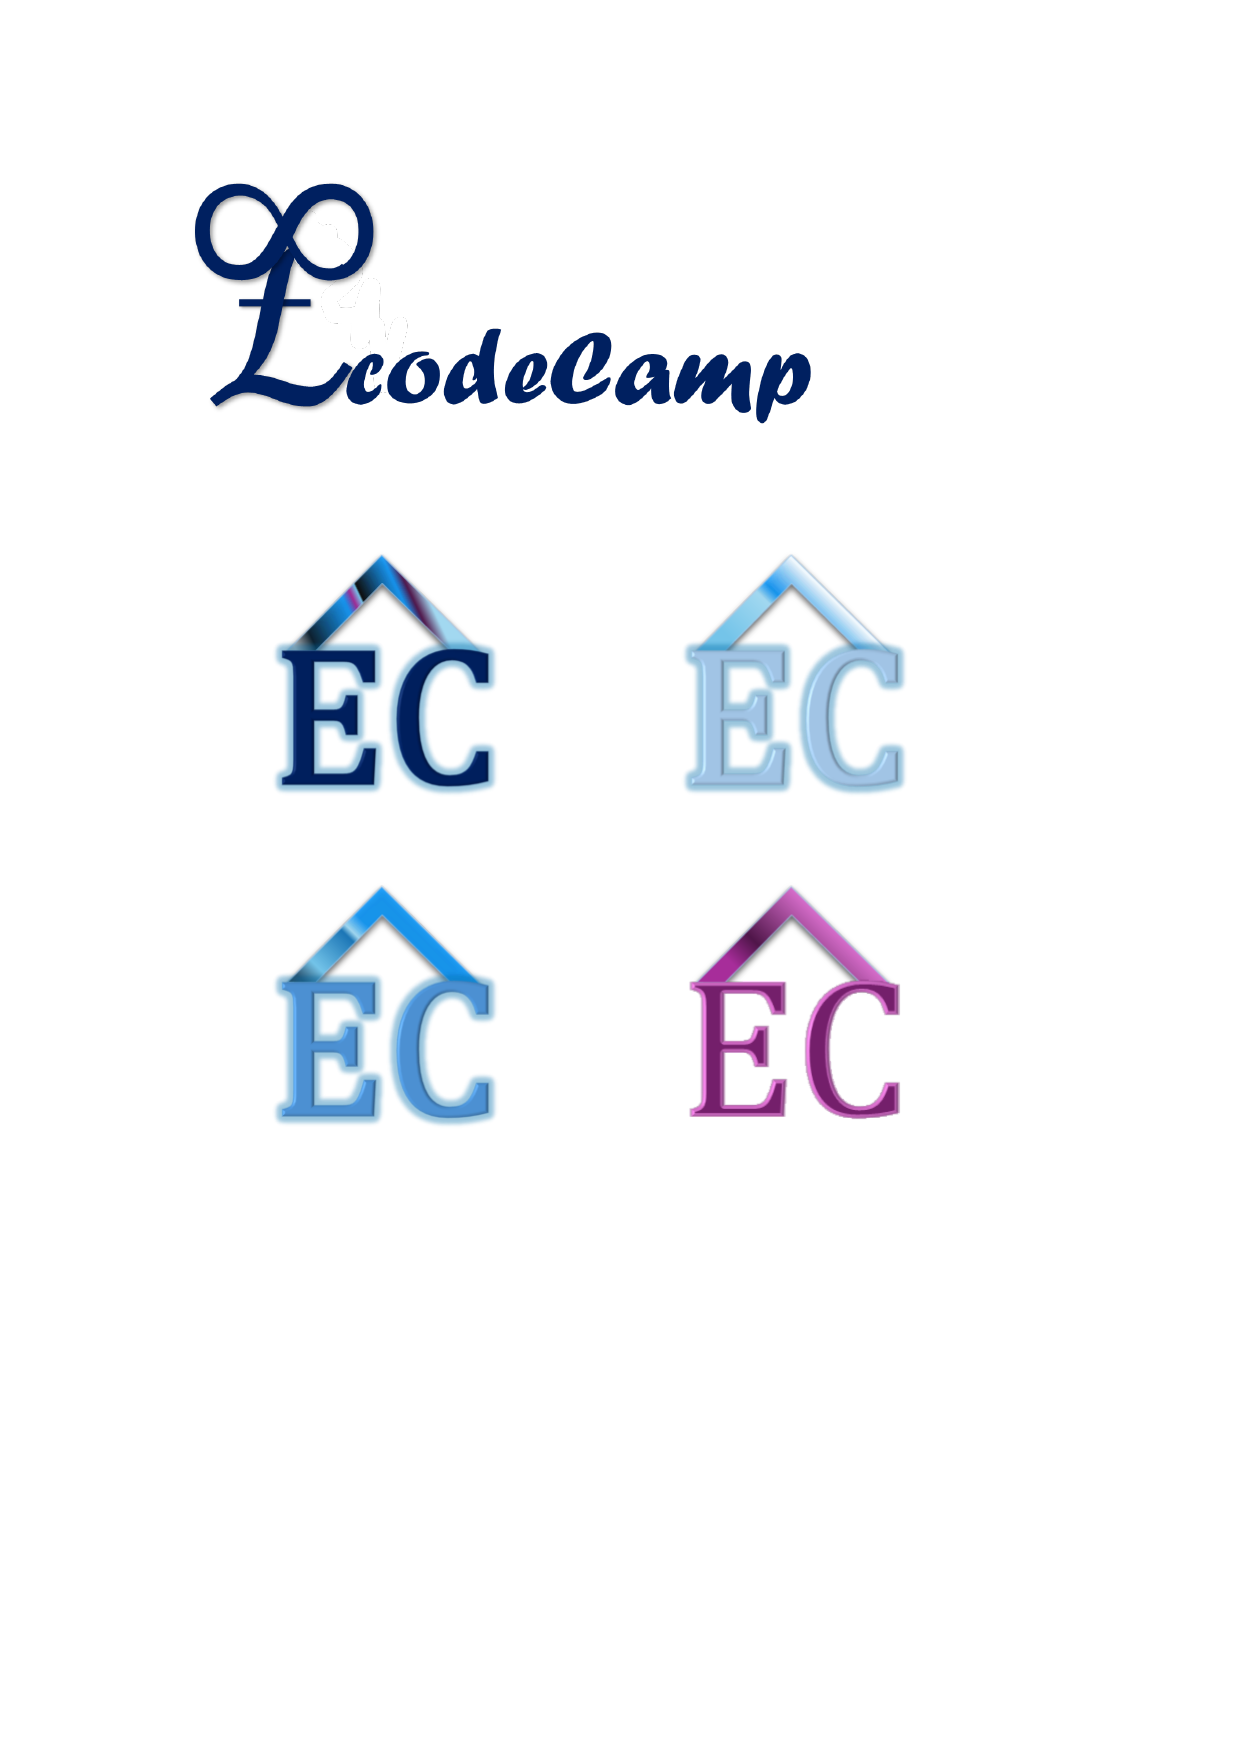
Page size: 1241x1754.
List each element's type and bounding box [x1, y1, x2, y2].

picture [150, 150, 832, 432]
picture [150, 547, 1017, 1171]
